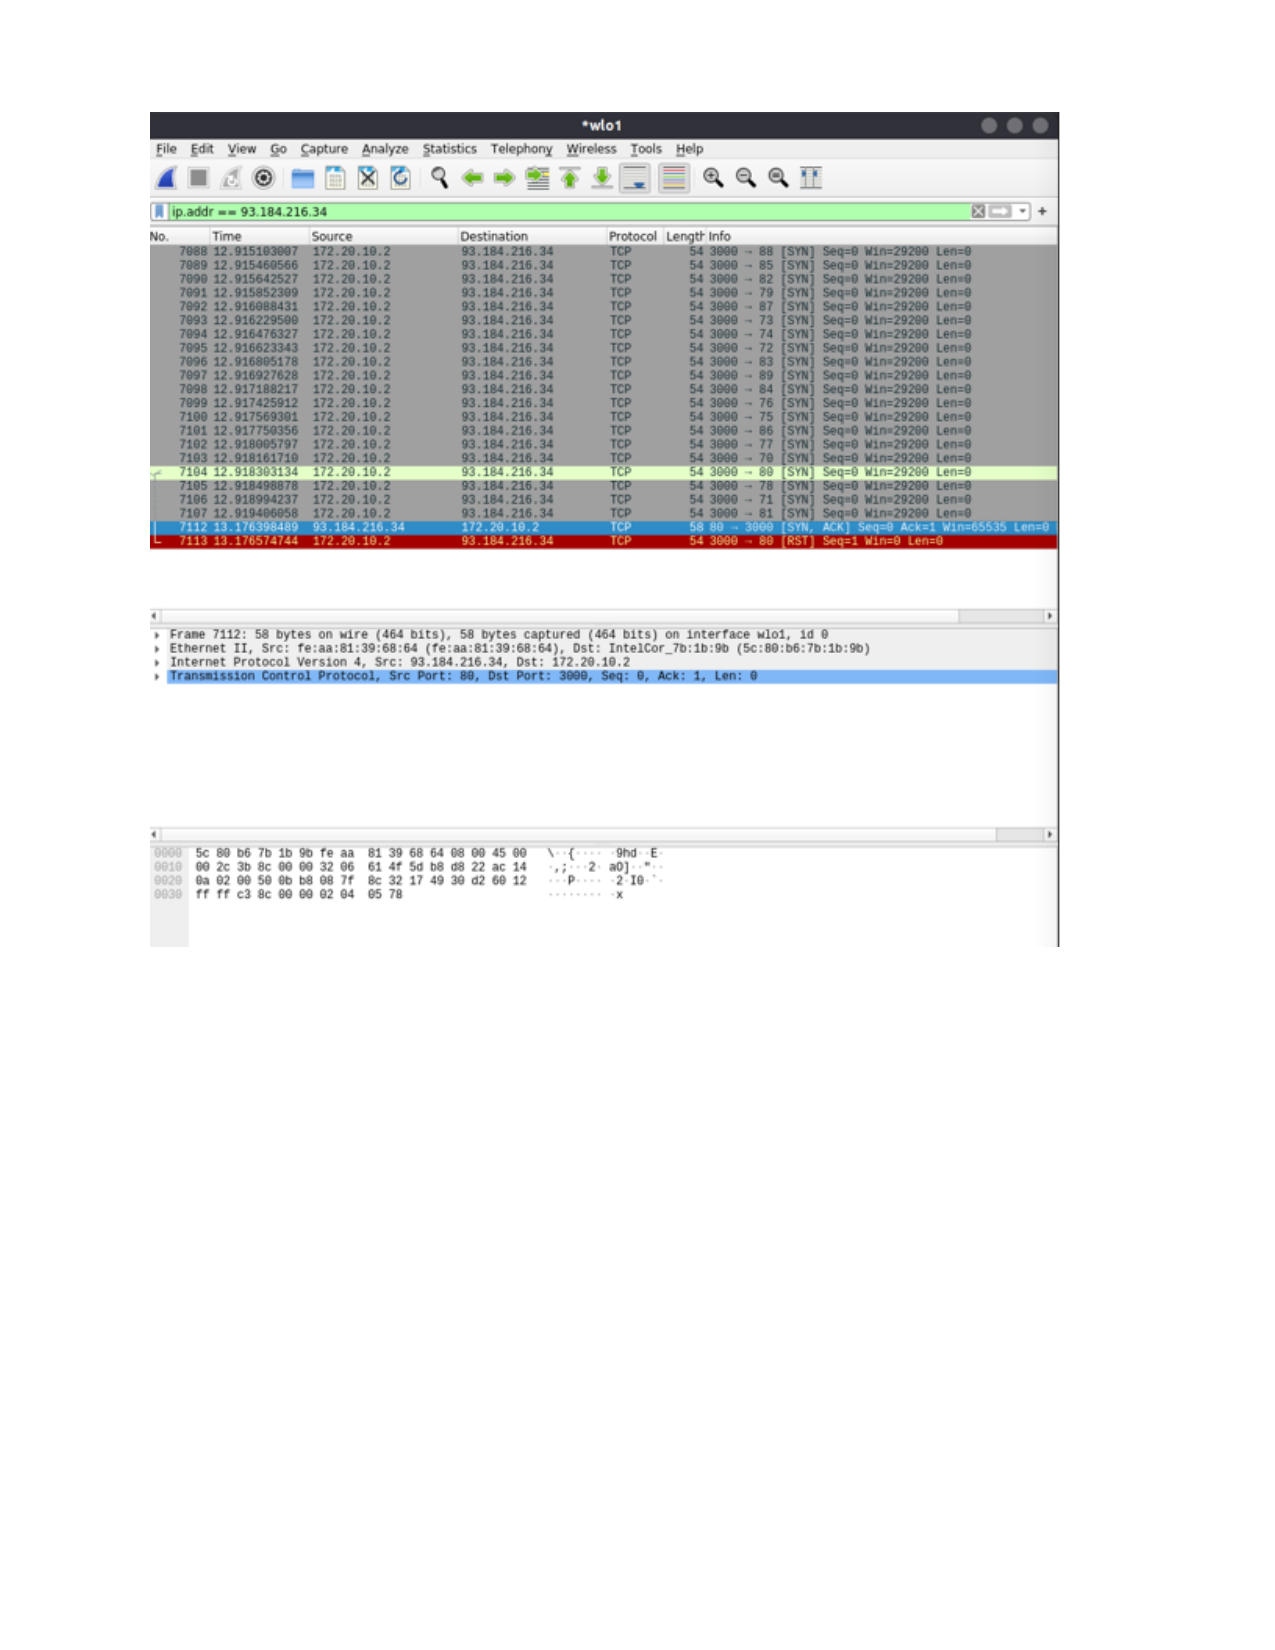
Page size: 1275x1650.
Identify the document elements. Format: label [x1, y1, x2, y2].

picture [150, 112, 1060, 947]
